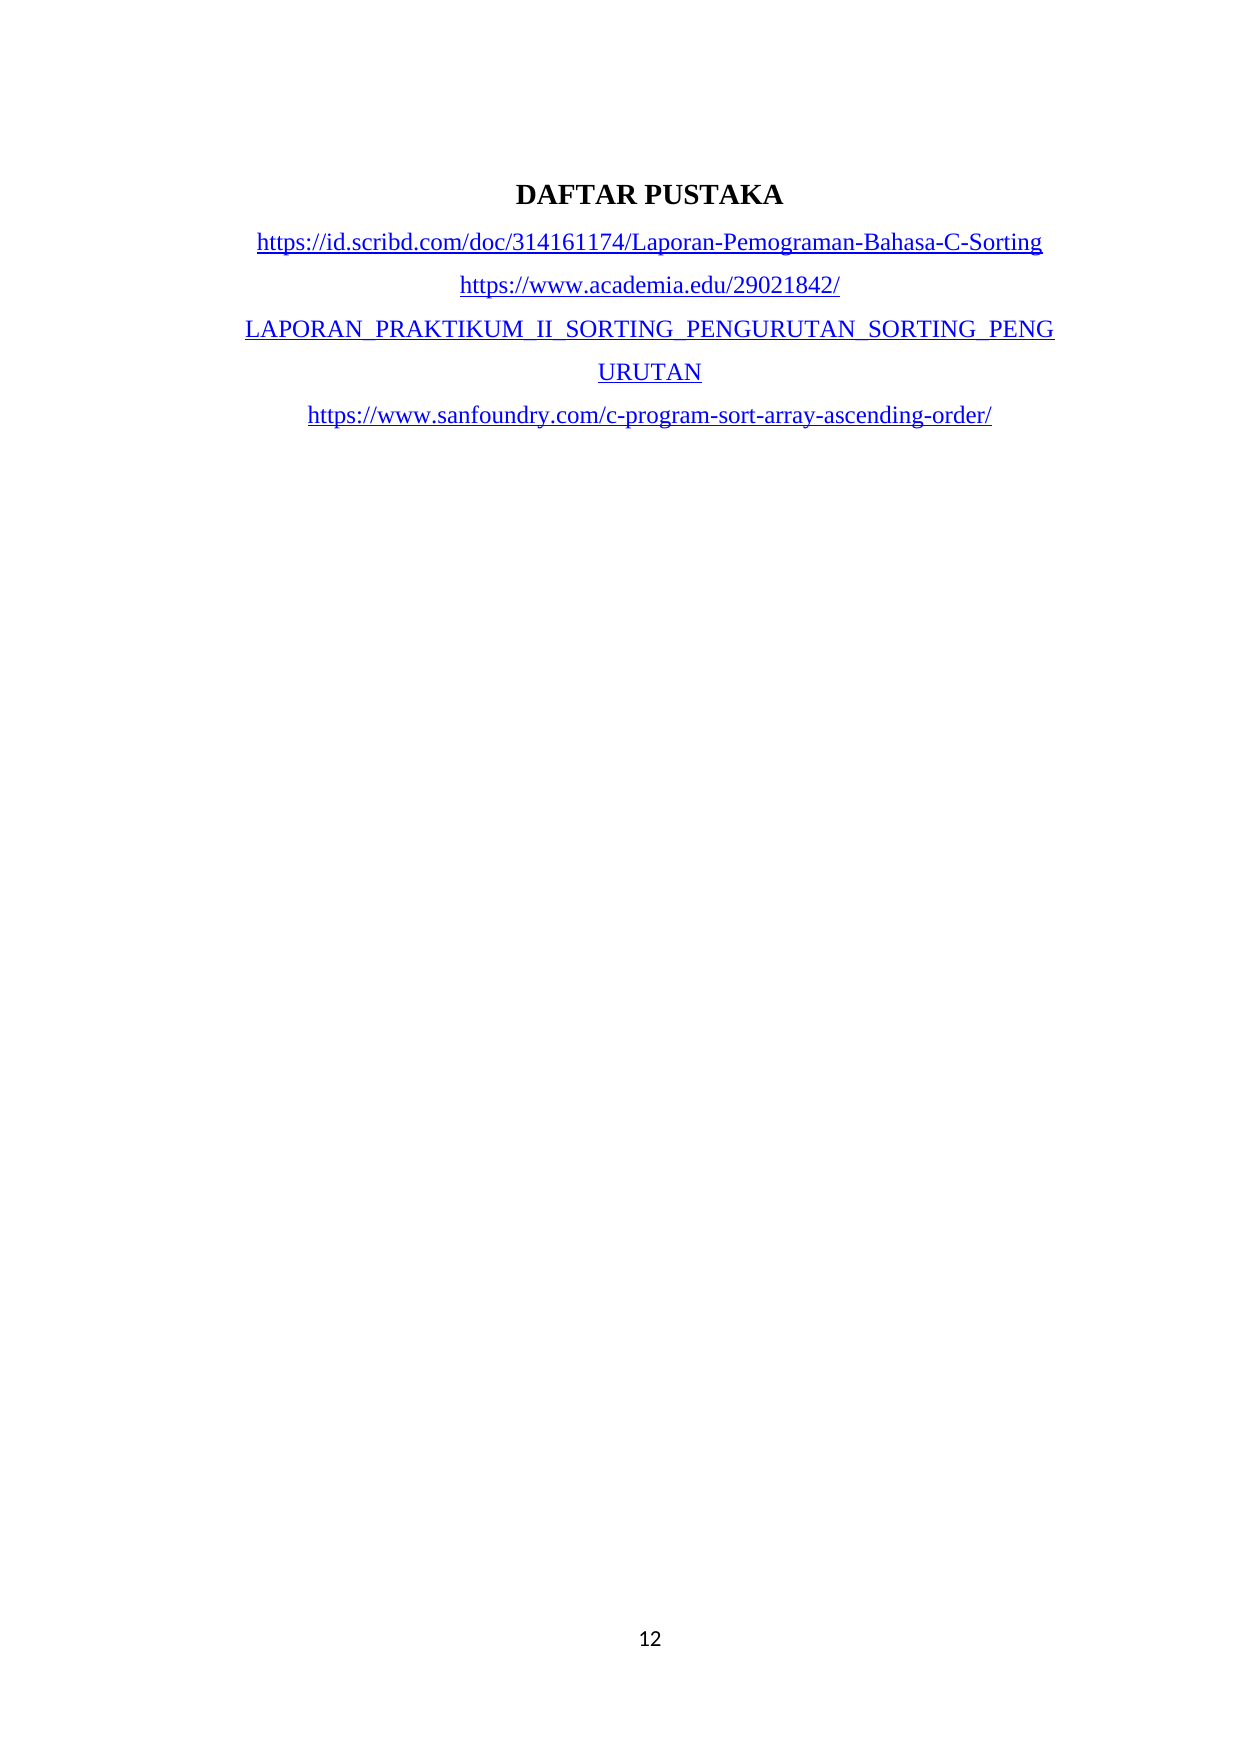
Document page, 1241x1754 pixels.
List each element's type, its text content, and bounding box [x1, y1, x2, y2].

text https://www.academia.edu/29021842/LAPORAN_PRAKTIKUM_II_SORTING_PENGURUTAN_SORTING_PENGURUTAN [236, 271, 1063, 386]
text https://id.scribd.com/doc/314161174/Laporan-Pemograman-Bahasa-C-Sorting [236, 227, 1063, 256]
text DAFTAR PUSTAKA [236, 177, 1063, 211]
text https://www.sanfoundry.com/c-program-sort-array-ascending-order/ [236, 400, 1063, 429]
